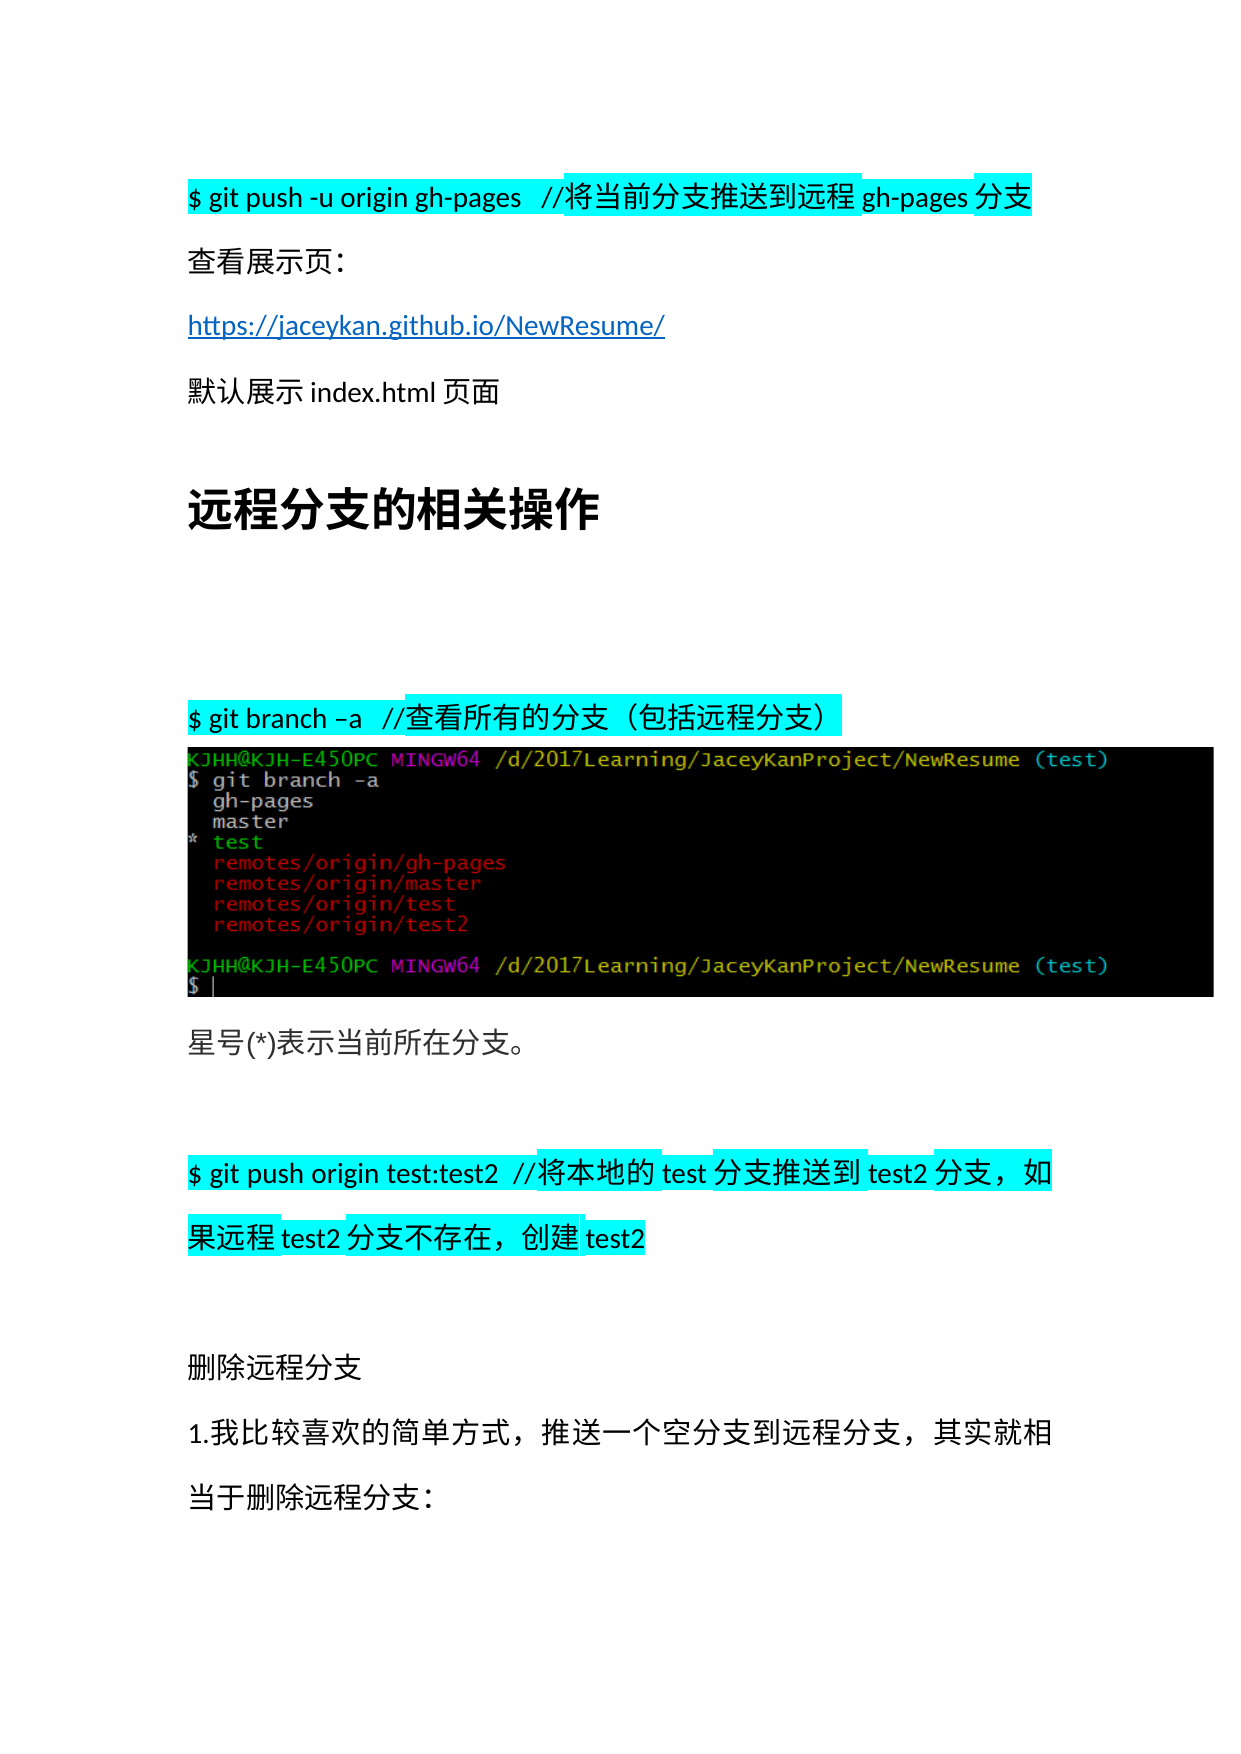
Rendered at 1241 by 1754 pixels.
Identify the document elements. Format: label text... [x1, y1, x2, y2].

text 1.我比较喜欢的简单方式，推送一个空分支到远程分支，其实就相当于删除远程分支： [187, 1398, 1053, 1528]
text https://jaceykan.github.io/NewResume/ [187, 292, 1053, 357]
text 删除远程分支 [187, 1333, 1053, 1398]
text 星号(*)表示当前所在分支。 [187, 1008, 1053, 1073]
text $ git push -u origin gh-pages //将当前分支推送到远程gh-pages分支 [187, 162, 1053, 227]
text 查看展示页： [187, 227, 1053, 292]
text 默认展示index.html页面 [187, 357, 1053, 422]
picture [187, 747, 1214, 997]
text $ git push origin test:test2 //将本地的test分支推送到test2分支，如果远程test2分支不存在，创建test2 [187, 1138, 1053, 1268]
text $ git branch –a //查看所有的分支（包括远程分支） [187, 683, 1053, 747]
subtitle 远程分支的相关操作 [187, 457, 1053, 555]
